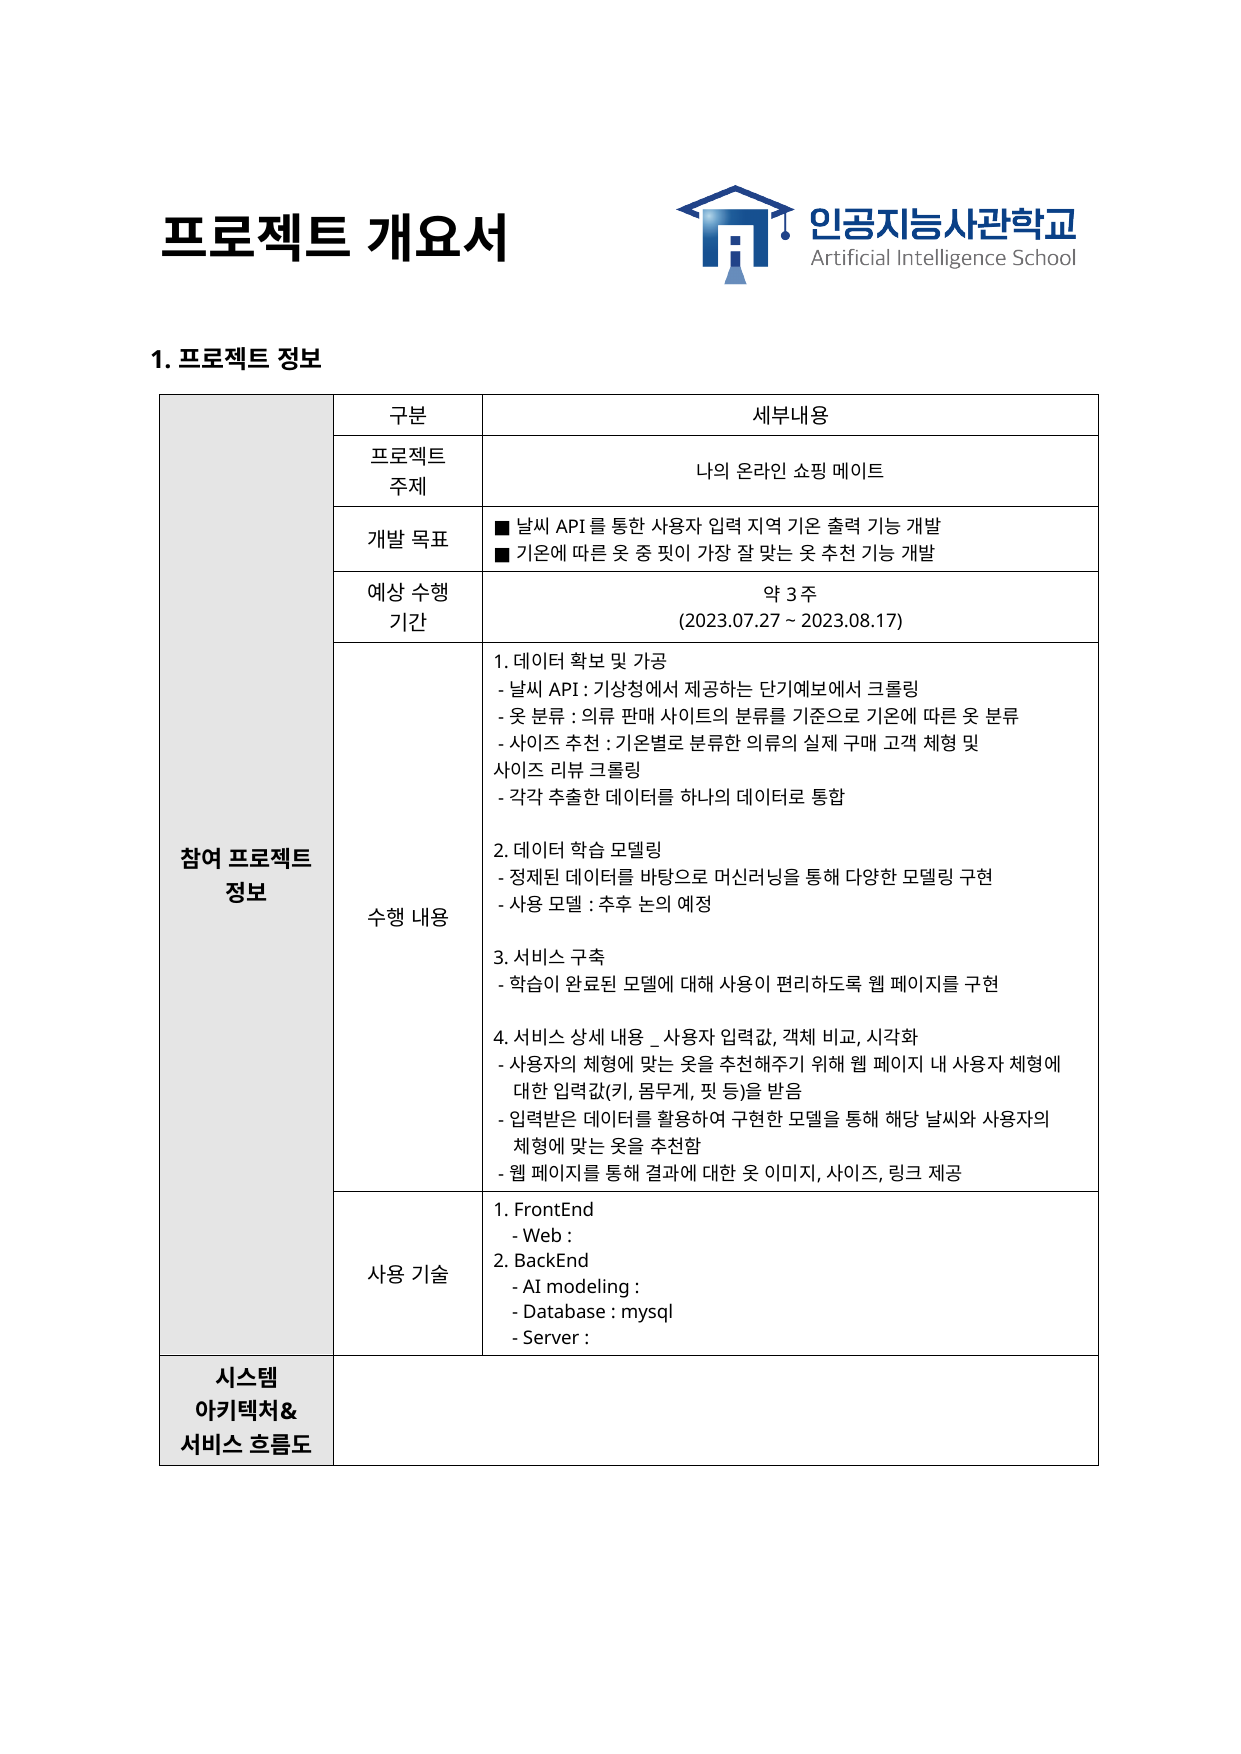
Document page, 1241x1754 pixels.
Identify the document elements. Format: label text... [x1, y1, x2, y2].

table_cell 사용 기술 [334, 1192, 482, 1354]
table_header [659, 177, 1090, 292]
table_cell [334, 1356, 1098, 1465]
table_cell 프로젝트 주제 [334, 436, 482, 506]
table_cell 예상 수행 기간 [334, 572, 482, 642]
table_header 참여 프로젝트 정보 [160, 395, 333, 1354]
table_cell 1. 데이터 확보 및 가공 - 날씨 API : 기상청에서 제공하는 단기예보에서 크롤링 - 옷 분류 : 의류 판매 사이트의 분류를 기준으로 기온에 따른 옷 분류 - 사이즈 추천 : 기온별로 분류한 의류의 실제 구매 고객 체형 및 사이즈 리뷰 크롤링 - 각각 추출한 데이터를 하나의 데이터로 통합 2. 데이터 학습 모델링 - 정제된 데이터를 바탕으로 머신러닝을 통해 다양한 모델링 구현 - 사용 모델 : 추후 논의 예정 3. 서비스 구축 - 학습이 완료된 모델에 대해 사용이 편리하도록 웹 페이지를 구현 4. 서비스 상세 내용 _ 사용자 입력값, 객체 비교, 시각화 - 사용자의 체형에 맞는 옷을 추천해주기 위해 웹 페이지 내 사용자 체형에 대한 입력값(키, 몸무게, 핏 등)을 받음 - 입력받은 데이터를 활용하여 구현한 모델을 통해 해당 날씨와 사용자의 체형에 맞는 옷을 추천함 - 웹 페이지를 통해 결과에 대한 옷 이미지, 사이즈, 링크 제공 [483, 643, 1098, 1191]
table_header 프로젝트 개요서 [150, 177, 659, 292]
table_header 세부내용 [483, 395, 1098, 435]
table_cell 개발 목표 [334, 507, 482, 571]
picture [670, 180, 1080, 289]
table_cell 시스템 아키텍처& 서비스 흐름도 [160, 1356, 333, 1465]
table_cell 약 3주 (2023.07.27 ~ 2023.08.17) [483, 572, 1098, 642]
table_cell 수행 내용 [334, 643, 482, 1191]
table_cell ■ 날씨 API를 통한 사용자 입력 지역 기온 출력 기능 개발 ■ 기온에 따른 옷 중 핏이 가장 잘 맞는 옷 추천 기능 개발 [483, 507, 1098, 571]
text 1. 프로젝트 정보 [142, 337, 1098, 377]
table_header 구분 [334, 395, 482, 435]
table_cell 나의 온라인 쇼핑 메이트 [483, 436, 1098, 506]
table_cell 1. FrontEnd - Web : 2. BackEnd - AI modeling : - Database : mysql - Server : [483, 1192, 1098, 1354]
